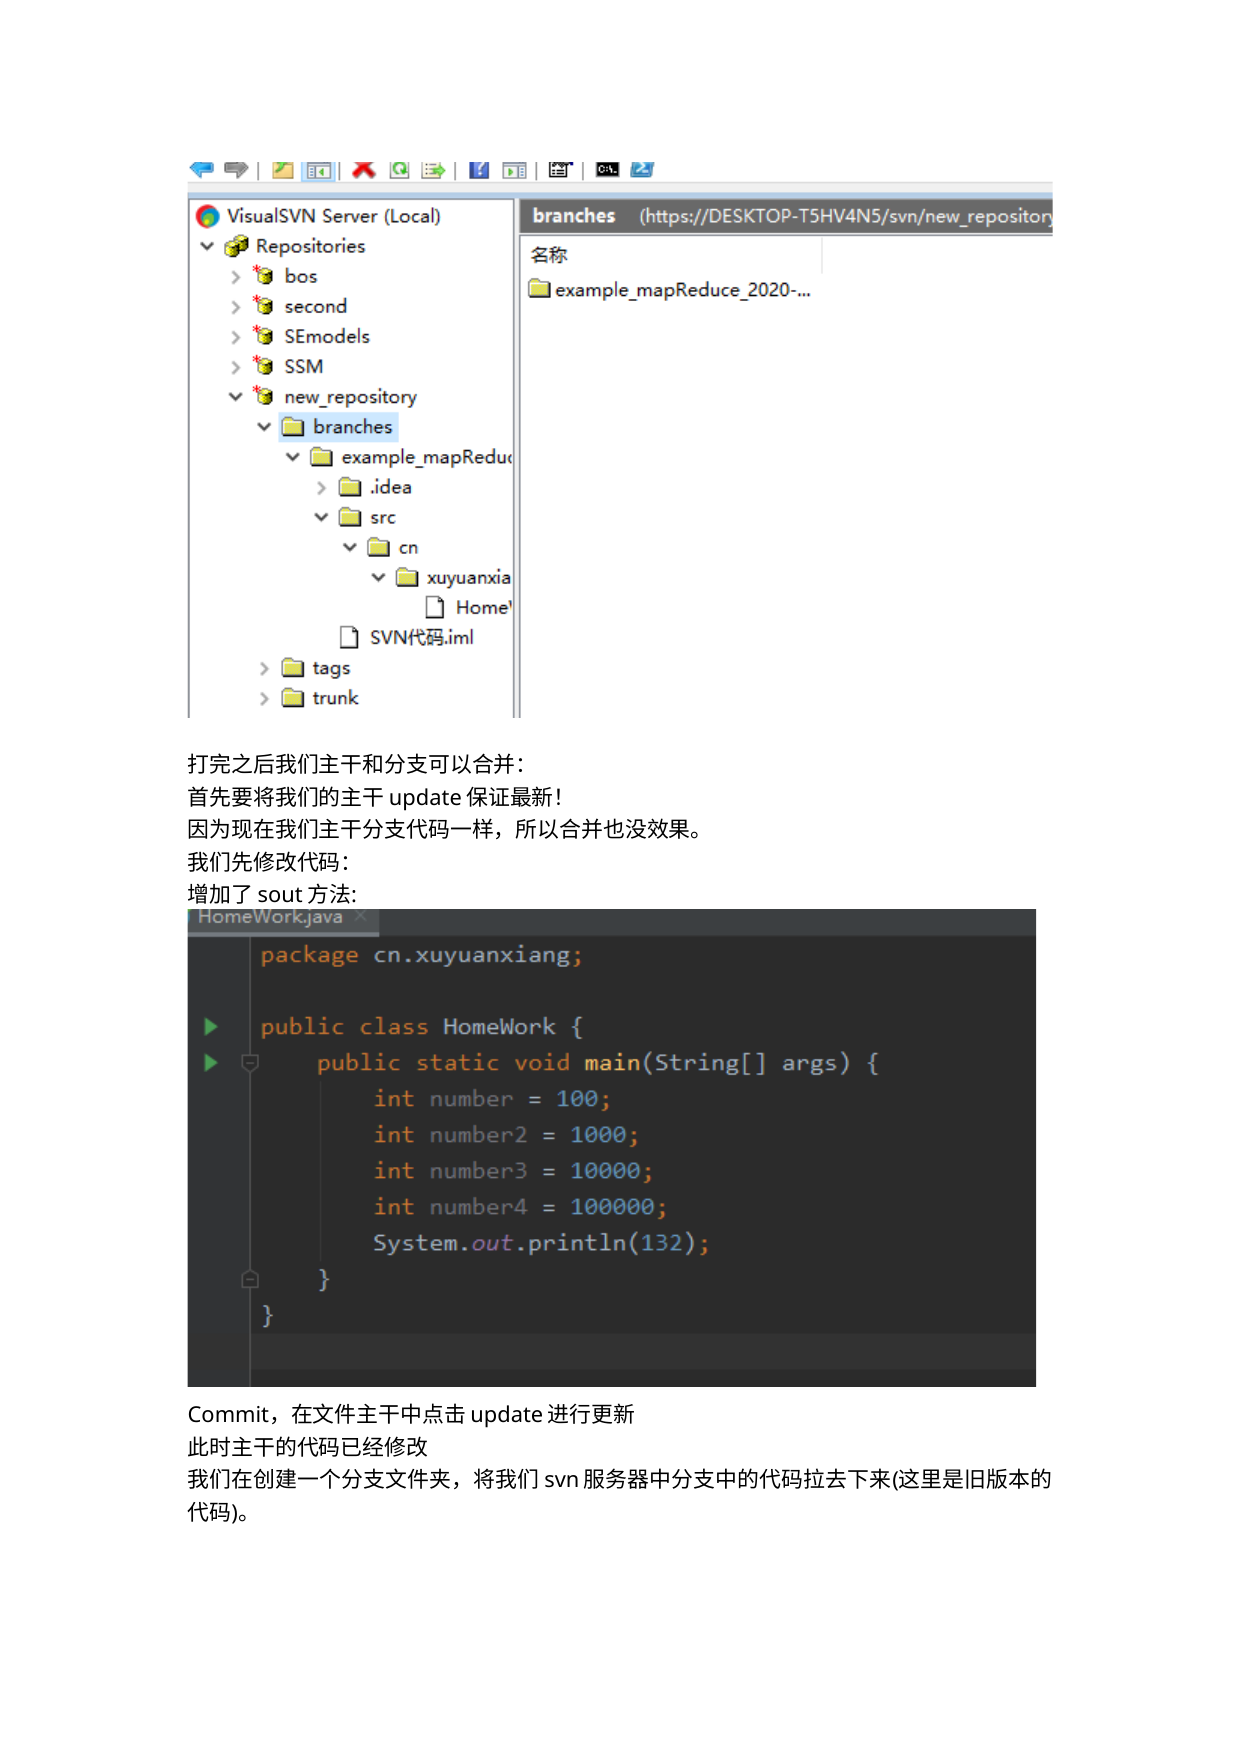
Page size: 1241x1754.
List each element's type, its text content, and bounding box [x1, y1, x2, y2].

text 此时主干的代码已经修改 [187, 1429, 1053, 1462]
picture [187, 909, 1037, 1387]
text 首先要将我们的主干update保证最新！ [187, 779, 1053, 812]
text Commit，在文件主干中点击update进行更新 [187, 1397, 1053, 1429]
picture [187, 162, 1053, 718]
text 增加了sout方法: [187, 877, 1053, 909]
text 我们在创建一个分支文件夹，将我们svn服务器中分支中的代码拉去下来(这里是旧版本的代码)。 [187, 1462, 1053, 1527]
text 打完之后我们主干和分支可以合并： [187, 747, 1053, 779]
text 因为现在我们主干分支代码一样，所以合并也没效果。 [187, 812, 1053, 844]
text 我们先修改代码： [187, 844, 1053, 877]
